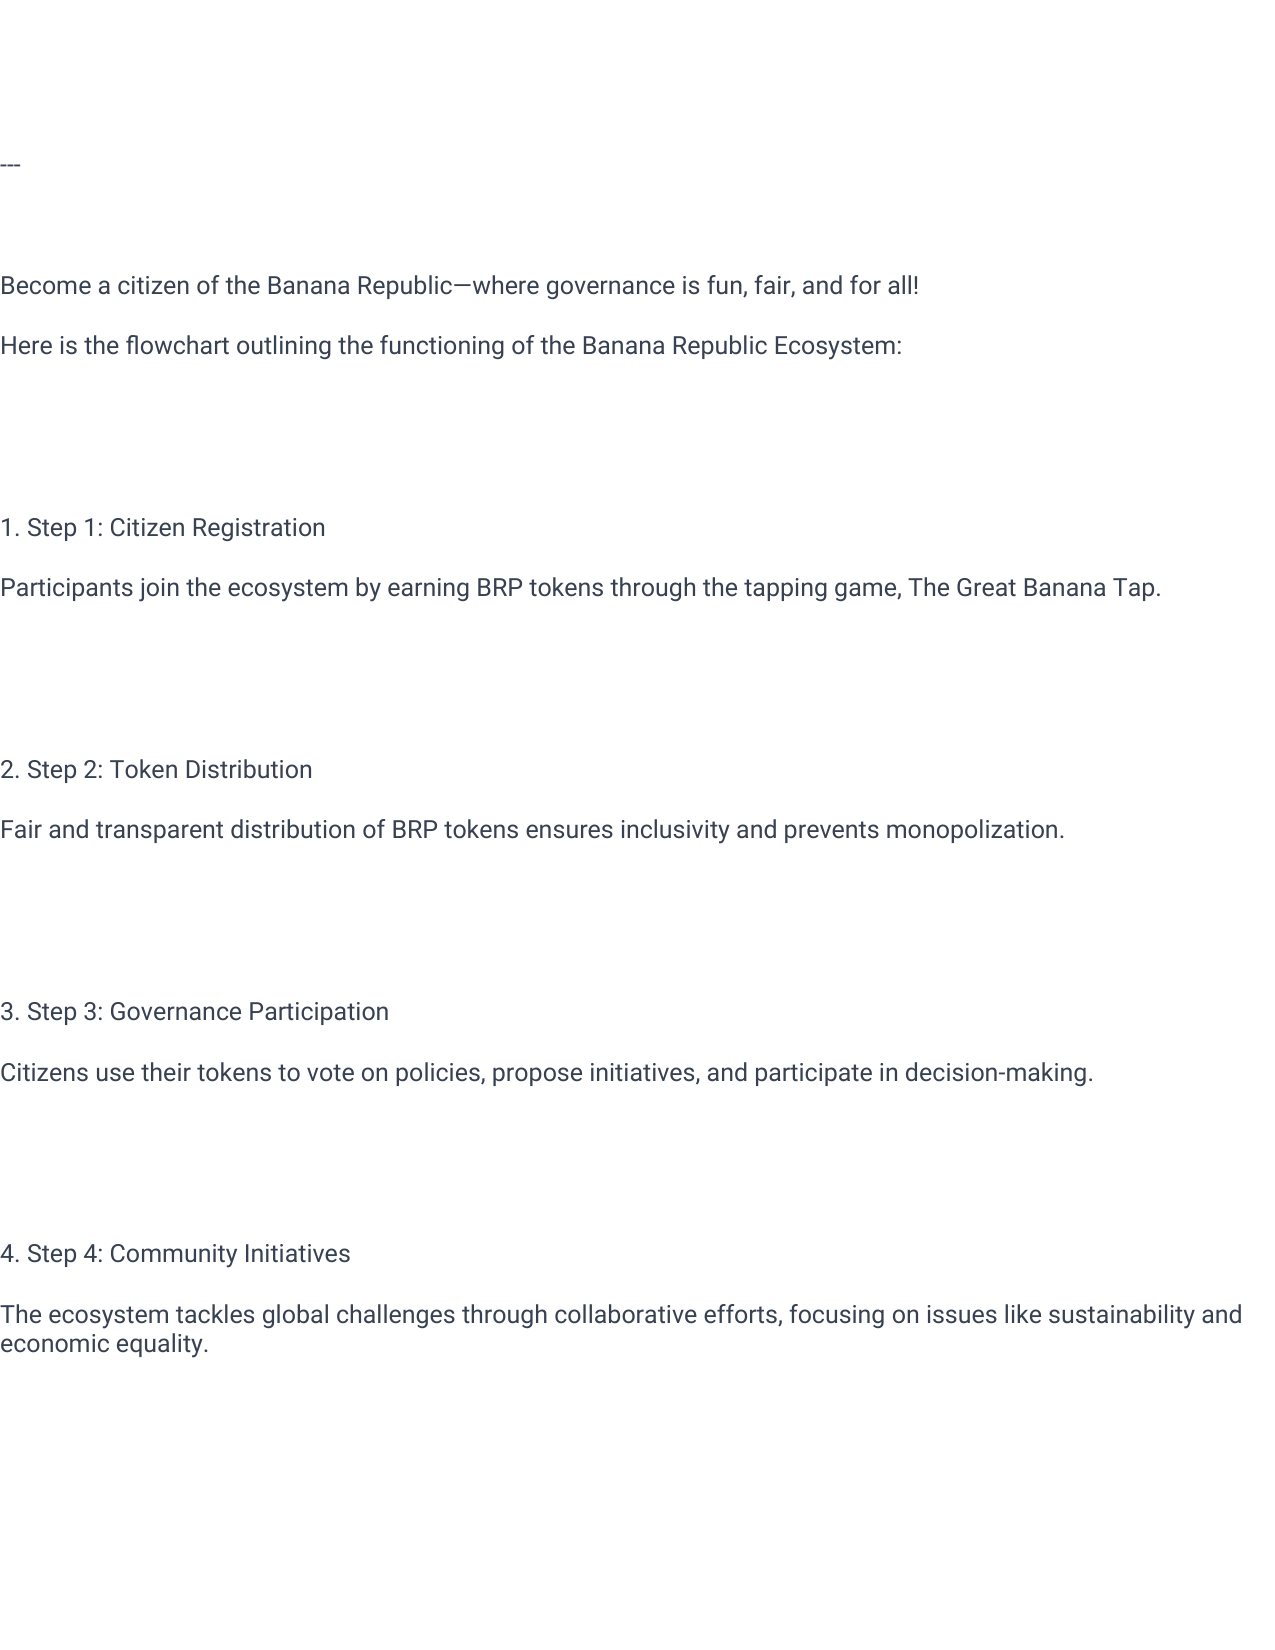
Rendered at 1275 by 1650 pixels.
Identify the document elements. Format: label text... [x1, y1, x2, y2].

text 4. Step 4: Community Initiatives [0, 1239, 1275, 1269]
text Citizens use their tokens to vote on policies, propose initiatives, and participate in decision-making. [0, 1058, 1275, 1087]
text Here is the flowchart outlining the functioning of the Banana Republic Ecosystem: [0, 332, 1275, 361]
text Fair and transparent distribution of BRP tokens ensures inclusivity and prevents monopolization. [0, 816, 1275, 845]
text Become a citizen of the Banana Republic—where governance is fun, fair, and for all! [0, 271, 1275, 300]
text The ecosystem tackles global challenges through collaborative efforts, focusing on issues like sustainability and economic equality. [0, 1300, 1275, 1358]
text 3. Step 3: Governance Participation [0, 997, 1275, 1027]
text 1. Step 1: Citizen Registration [0, 513, 1275, 542]
text --- [0, 150, 1275, 179]
text 2. Step 2: Token Distribution [0, 755, 1275, 784]
text Participants join the ecosystem by earning BRP tokens through the tapping game, The Great Banana Tap. [0, 574, 1275, 603]
